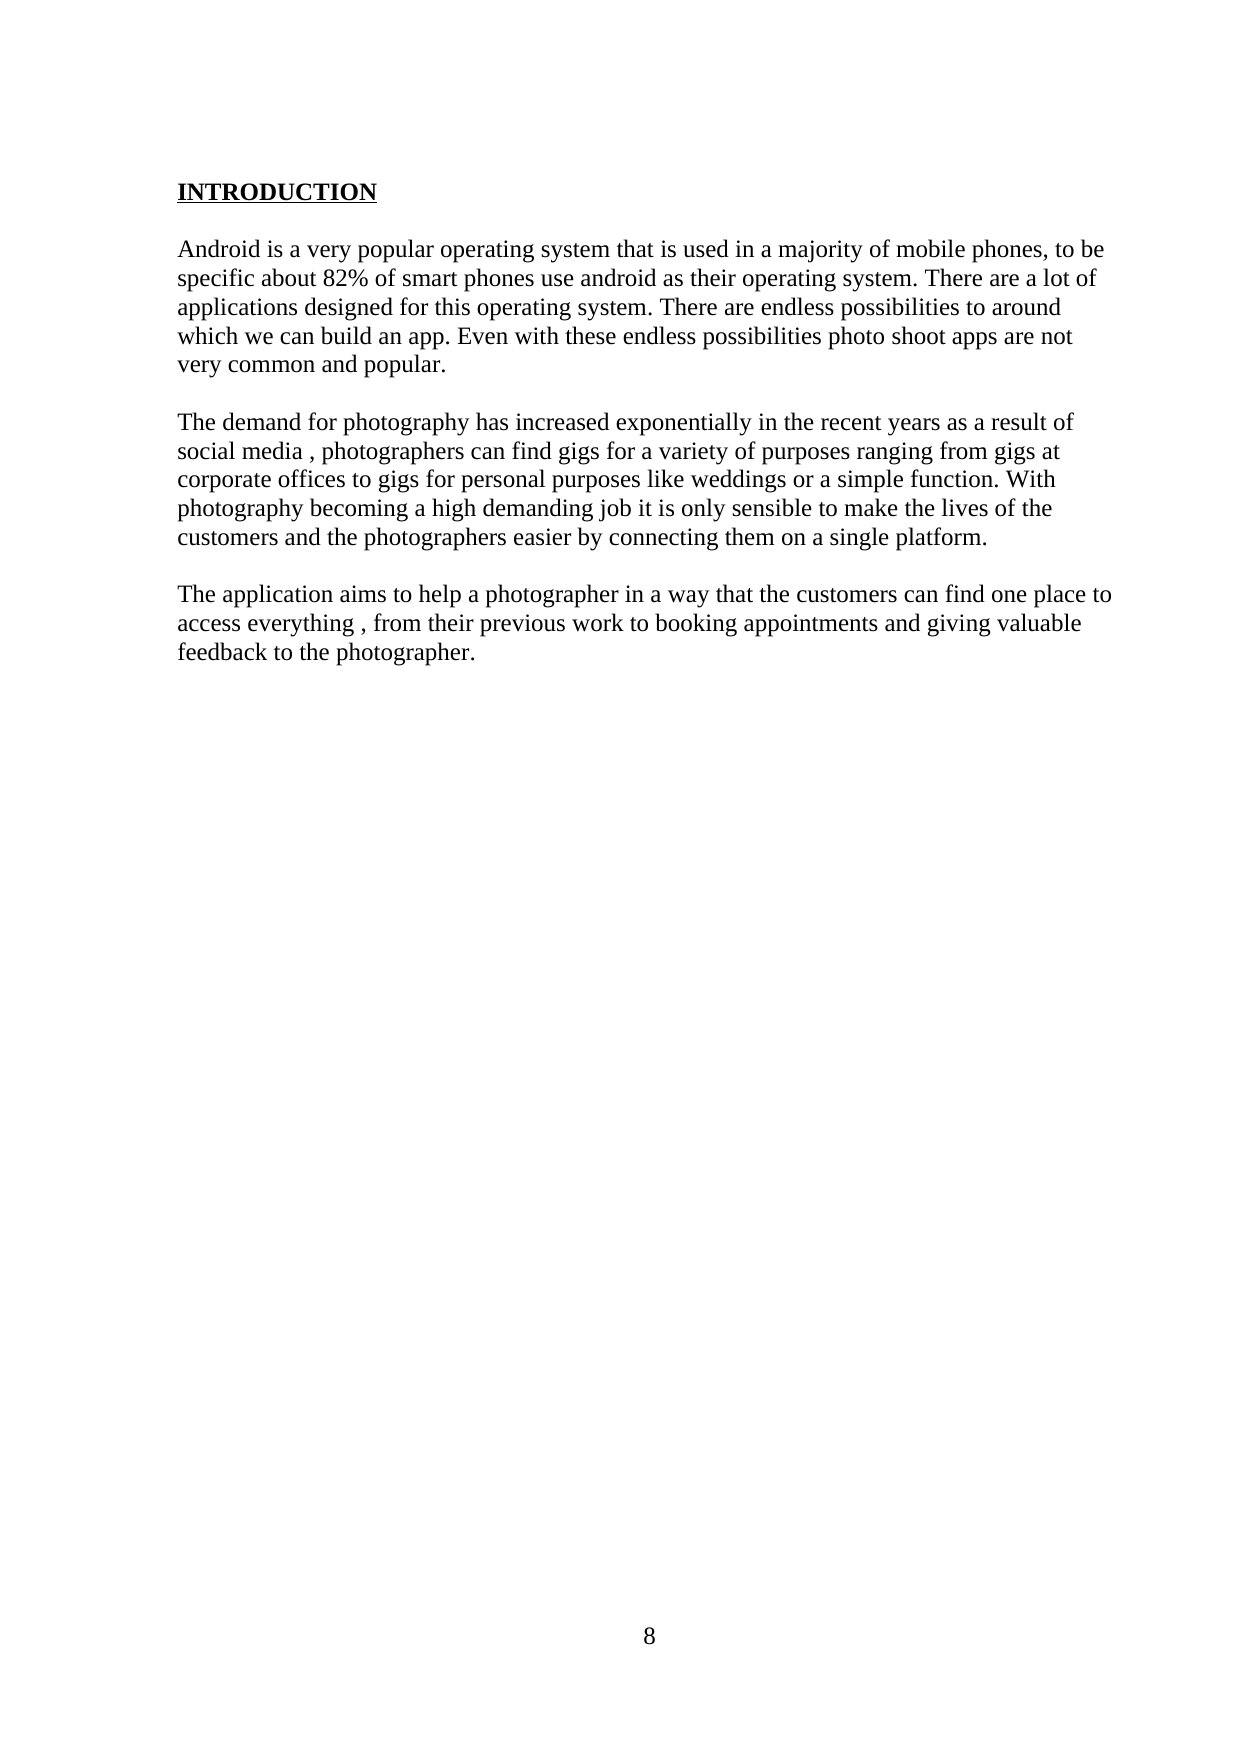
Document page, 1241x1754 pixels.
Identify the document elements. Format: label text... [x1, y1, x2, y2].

text INTRODUCTION [177, 177, 1122, 206]
text Android is a very popular operating system that is used in a majority of mobile phones, to be specific about 82% of smart phones use android as their operating system. There are a lot of applications designed for this operating system. There are endless possibilities to around which we can build an app. Even with these endless possibilities photo shoot apps are not very common and popular. [177, 234, 1122, 378]
text The application aims to help a photographer in a way that the customers can find one place to access everything , from their previous work to booking appointments and giving valuable feedback to the photographer. [177, 579, 1122, 666]
text The demand for photography has increased exponentially in the recent years as a result of social media , photographers can find gigs for a variety of purposes ranging from gigs at corporate offices to gigs for personal purposes like weddings or a simple function. With photography becoming a high demanding job it is only sensible to make the lives of the customers and the photographers easier by connecting them on a single platform. [177, 407, 1122, 551]
